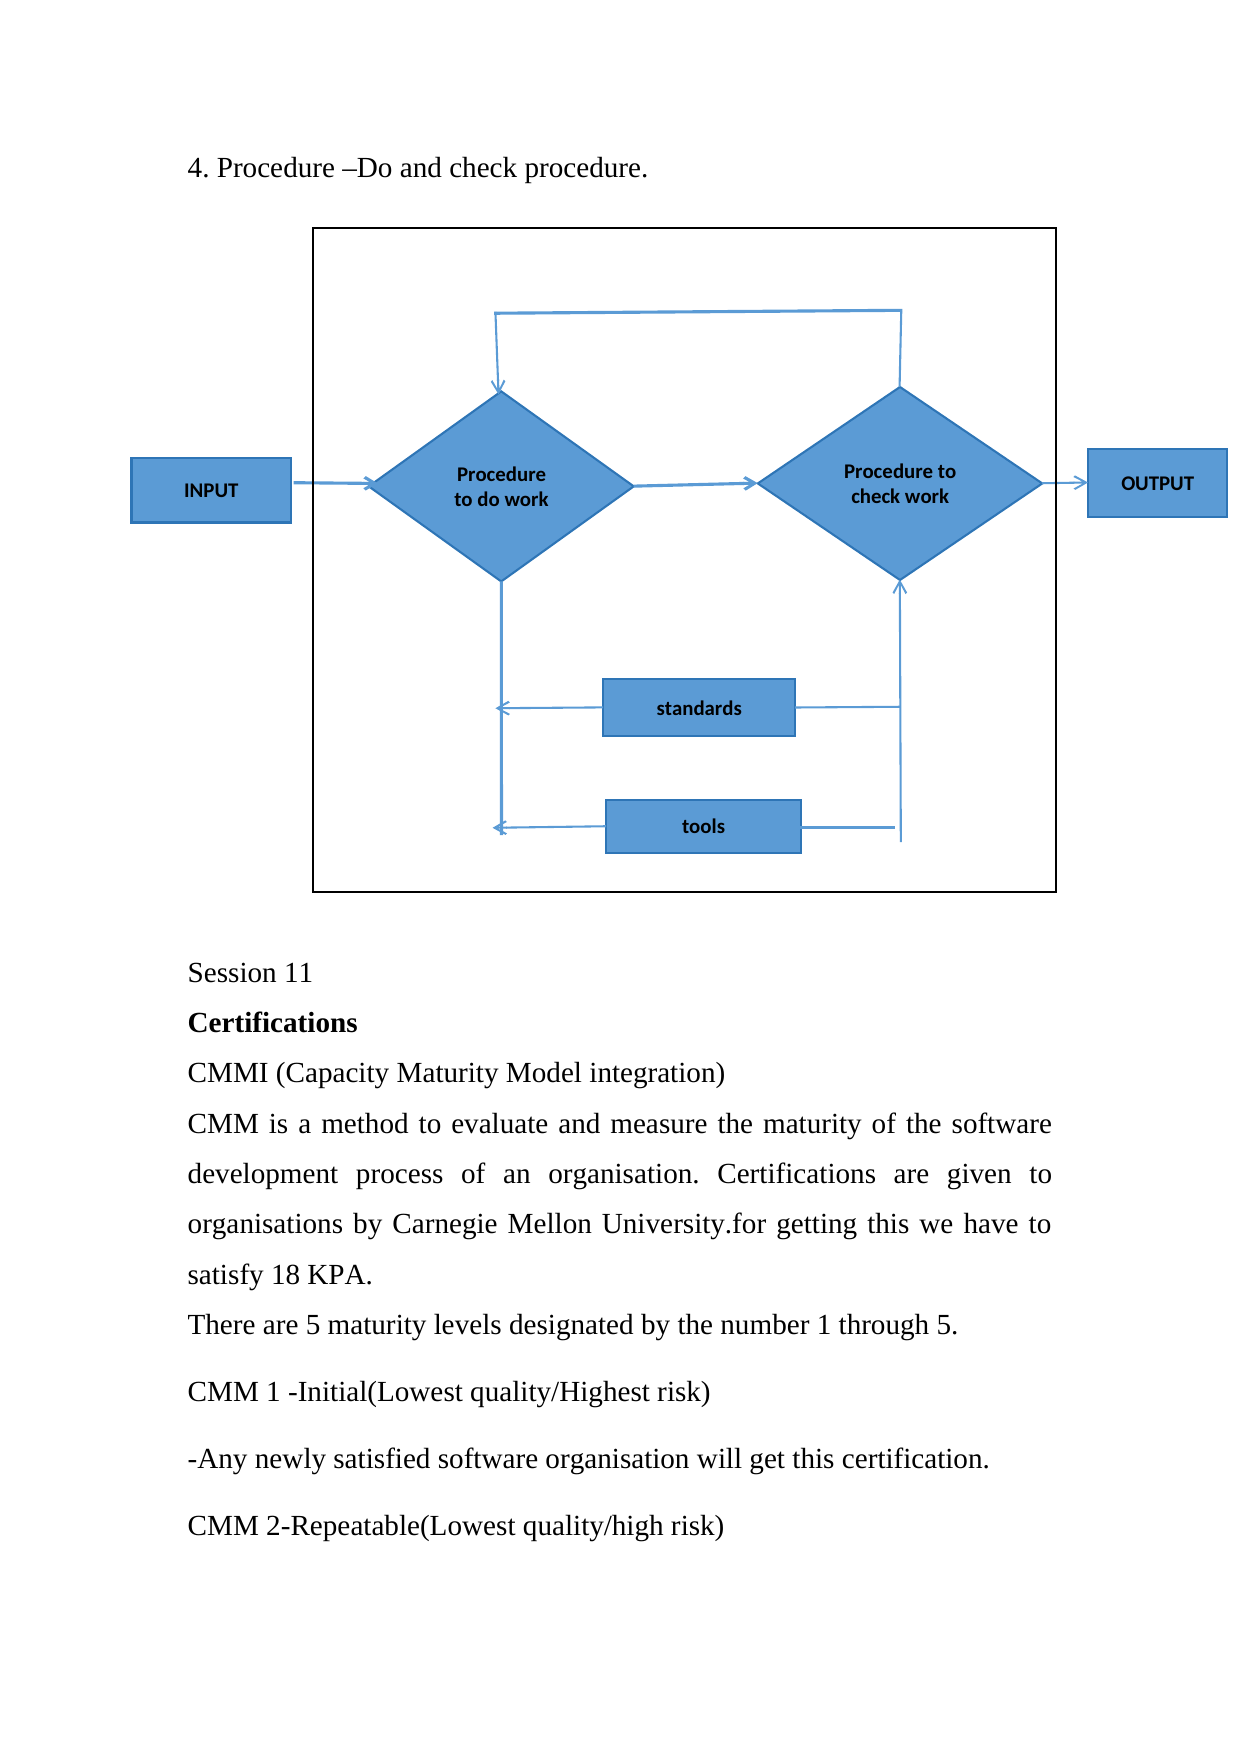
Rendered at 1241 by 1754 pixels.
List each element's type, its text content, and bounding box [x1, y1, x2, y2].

text -Any newly satisfied software organisation will get this certification. [187, 1441, 1053, 1475]
text Session 11 [187, 955, 1053, 988]
text There are 5 maturity levels designated by the number 1 through 5. [187, 1307, 1053, 1341]
text CMMI (Capacity Maturity Model integration) [187, 1056, 1053, 1089]
text CMM 1 -Initial(Lowest quality/Highest risk) [187, 1374, 1053, 1408]
text 4. Procedure –Do and check procedure. [187, 150, 1053, 183]
text CMM 2-Repeatable(Lowest quality/high risk) [187, 1508, 1053, 1542]
text CMM is a method to evaluate and measure the maturity of the software development process of an organisation. Certifications are given to organisations by Carnegie Mellon University.for getting this we have to satisfy 18 KPA. [187, 1106, 1053, 1290]
text Certifications [187, 1005, 1053, 1039]
